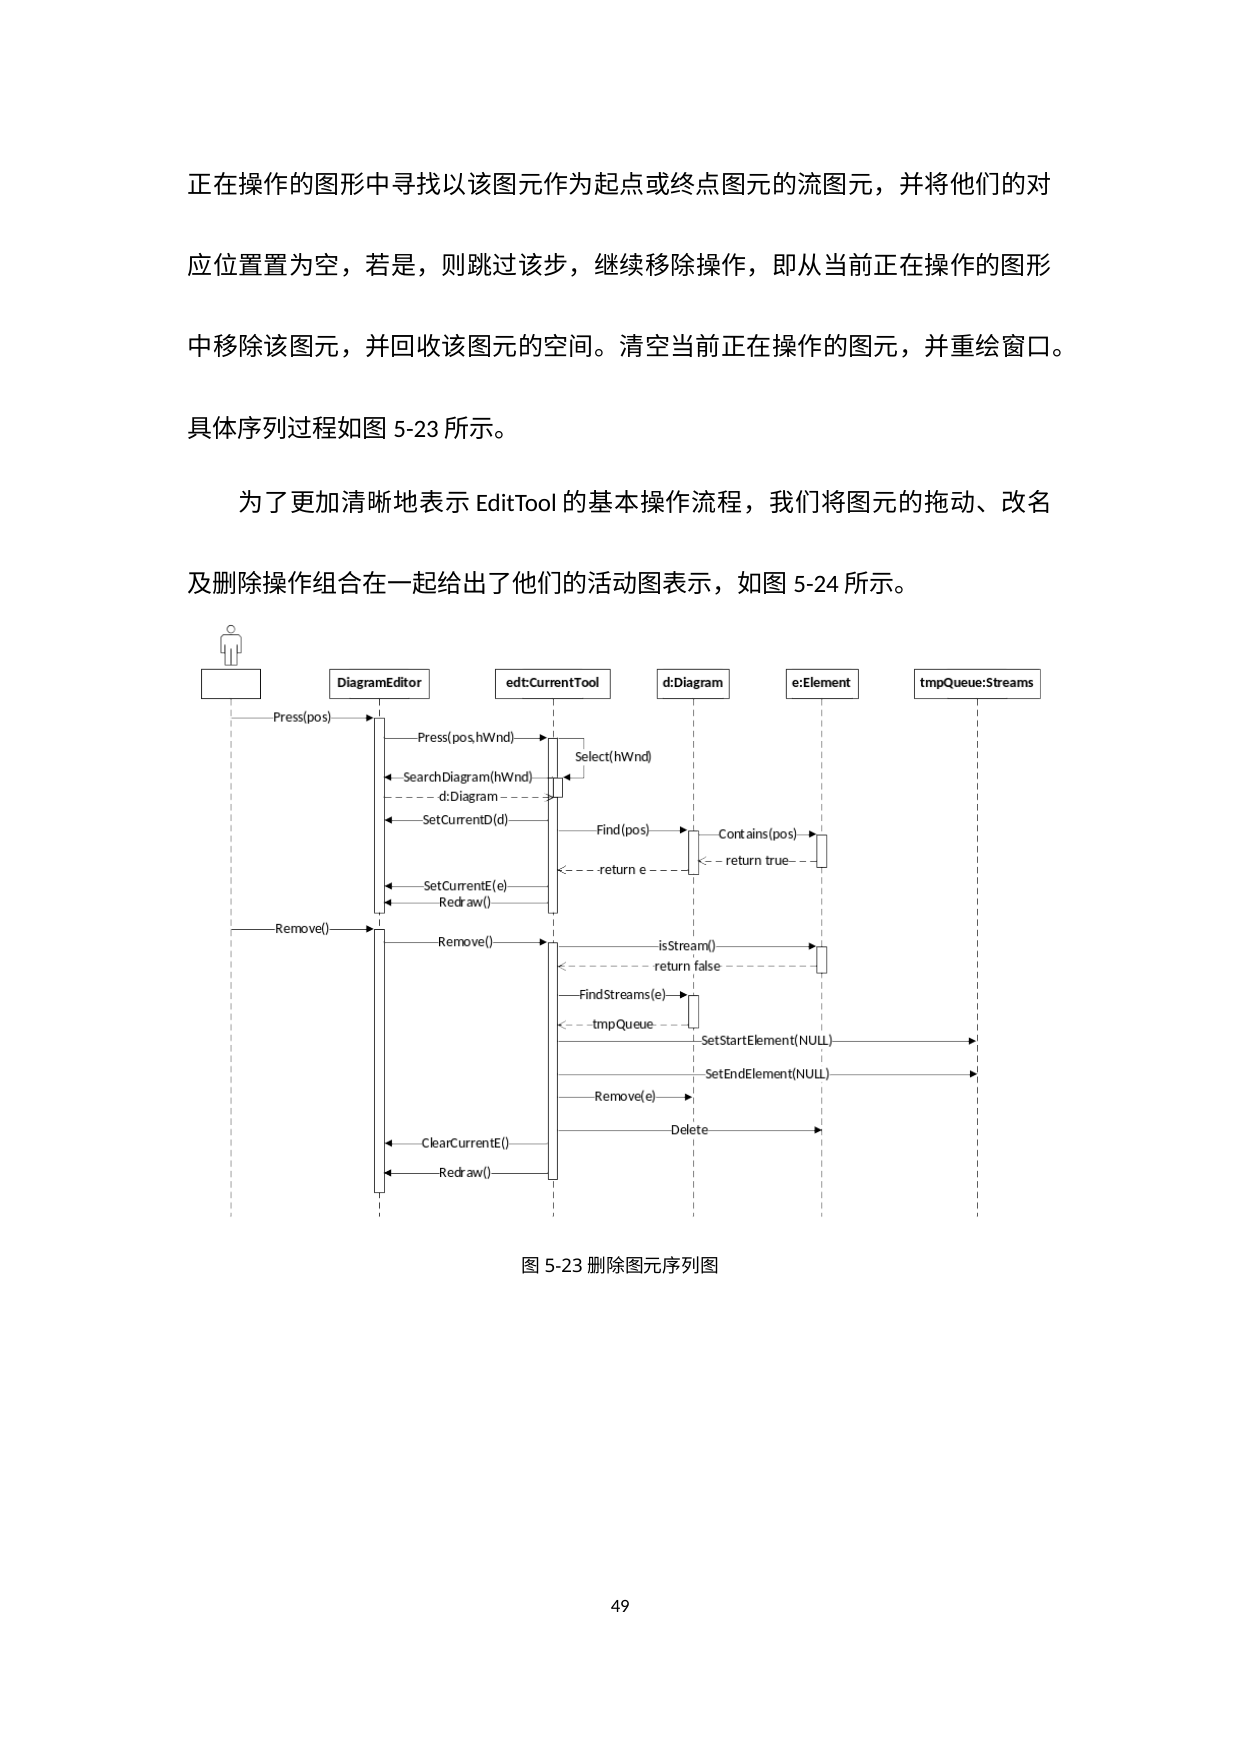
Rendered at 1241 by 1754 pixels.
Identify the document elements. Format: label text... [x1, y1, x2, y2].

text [187, 150, 1053, 459]
